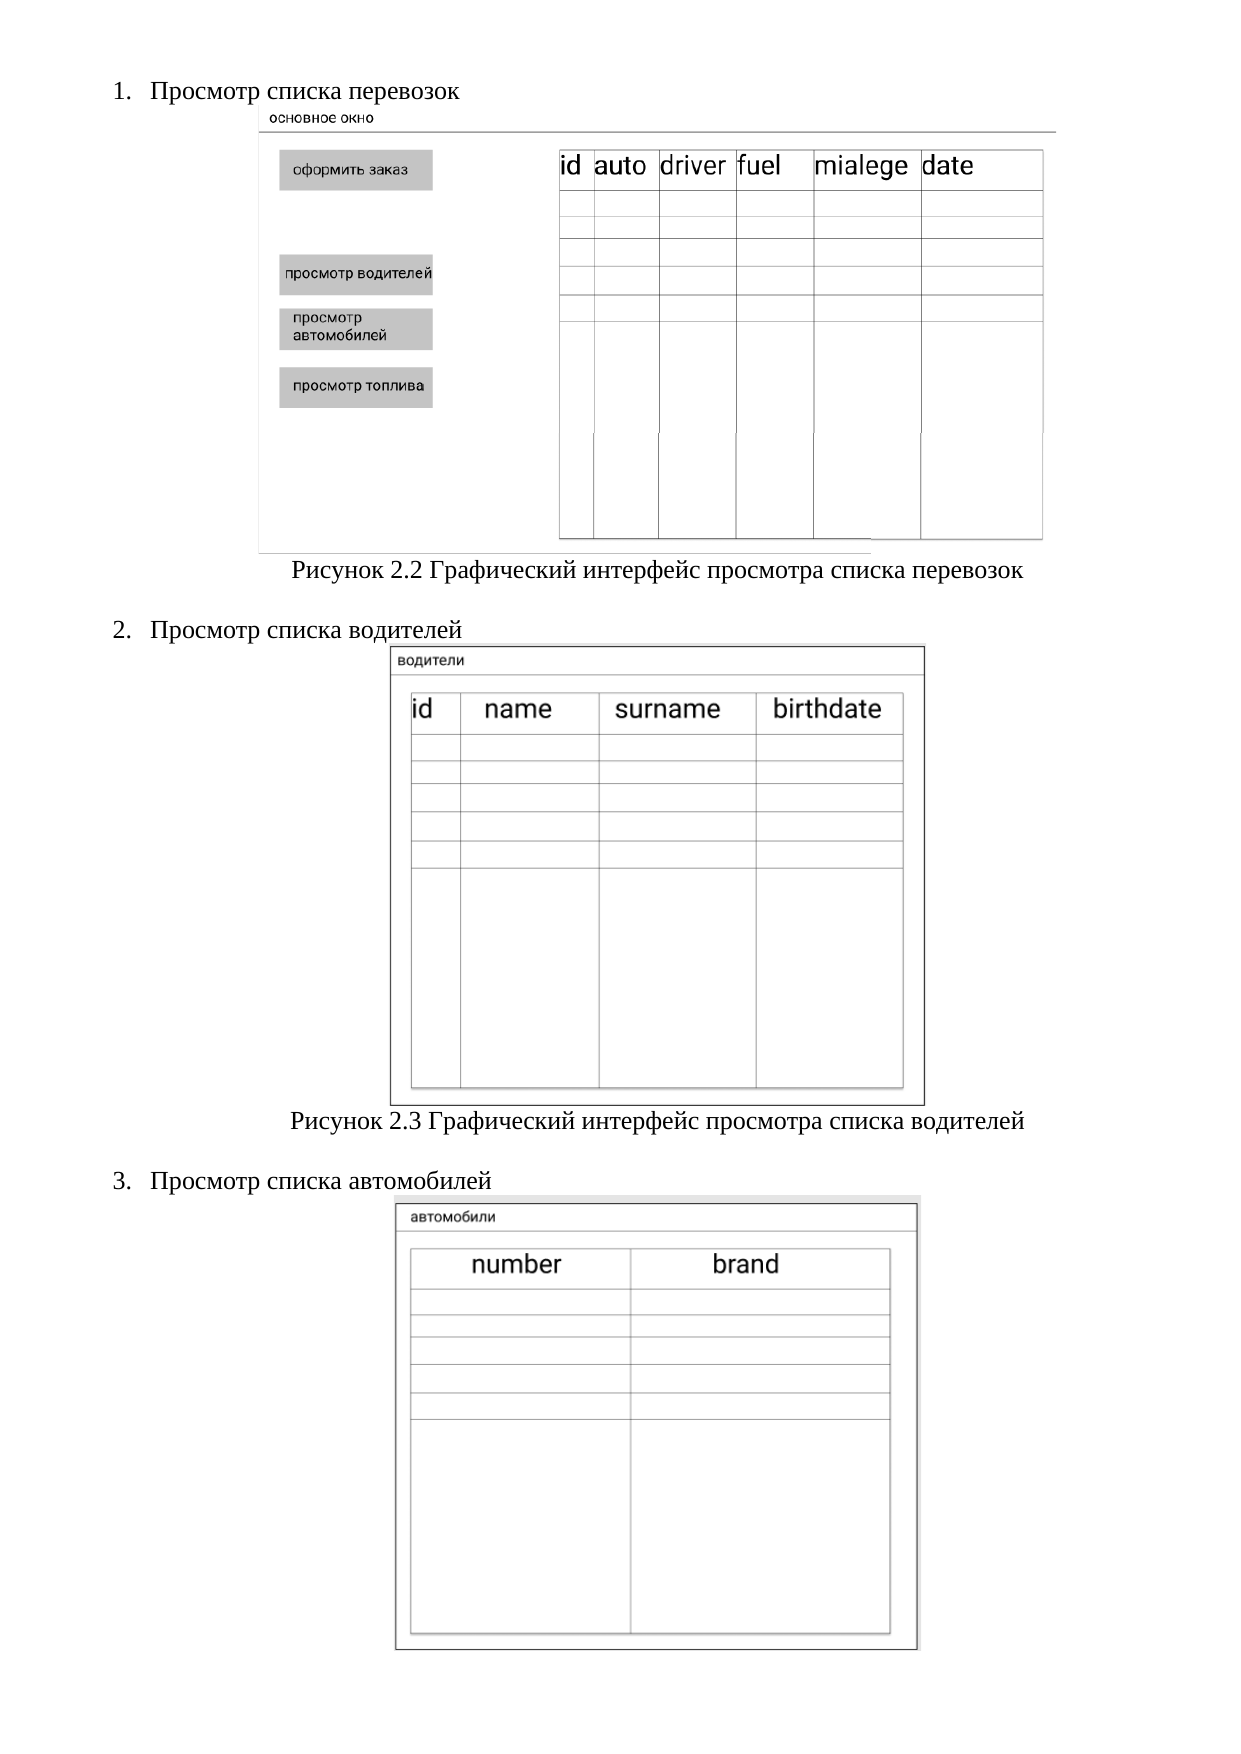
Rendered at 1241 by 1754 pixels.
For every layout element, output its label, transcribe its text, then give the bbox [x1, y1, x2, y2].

text Рисунок 2.3 Графический интерфейс просмотра списка водителей [150, 1105, 1165, 1135]
list Просмотр списка водителей [112, 614, 1165, 644]
picture [393, 1195, 922, 1651]
list Просмотр списка автомобилей [112, 1165, 1165, 1195]
picture [388, 643, 927, 1106]
text Рисунок 2.2 Графический интерфейс просмотра списка перевозок [150, 554, 1165, 584]
picture [258, 105, 1057, 554]
list Просмотр списка перевозок [112, 75, 1165, 105]
